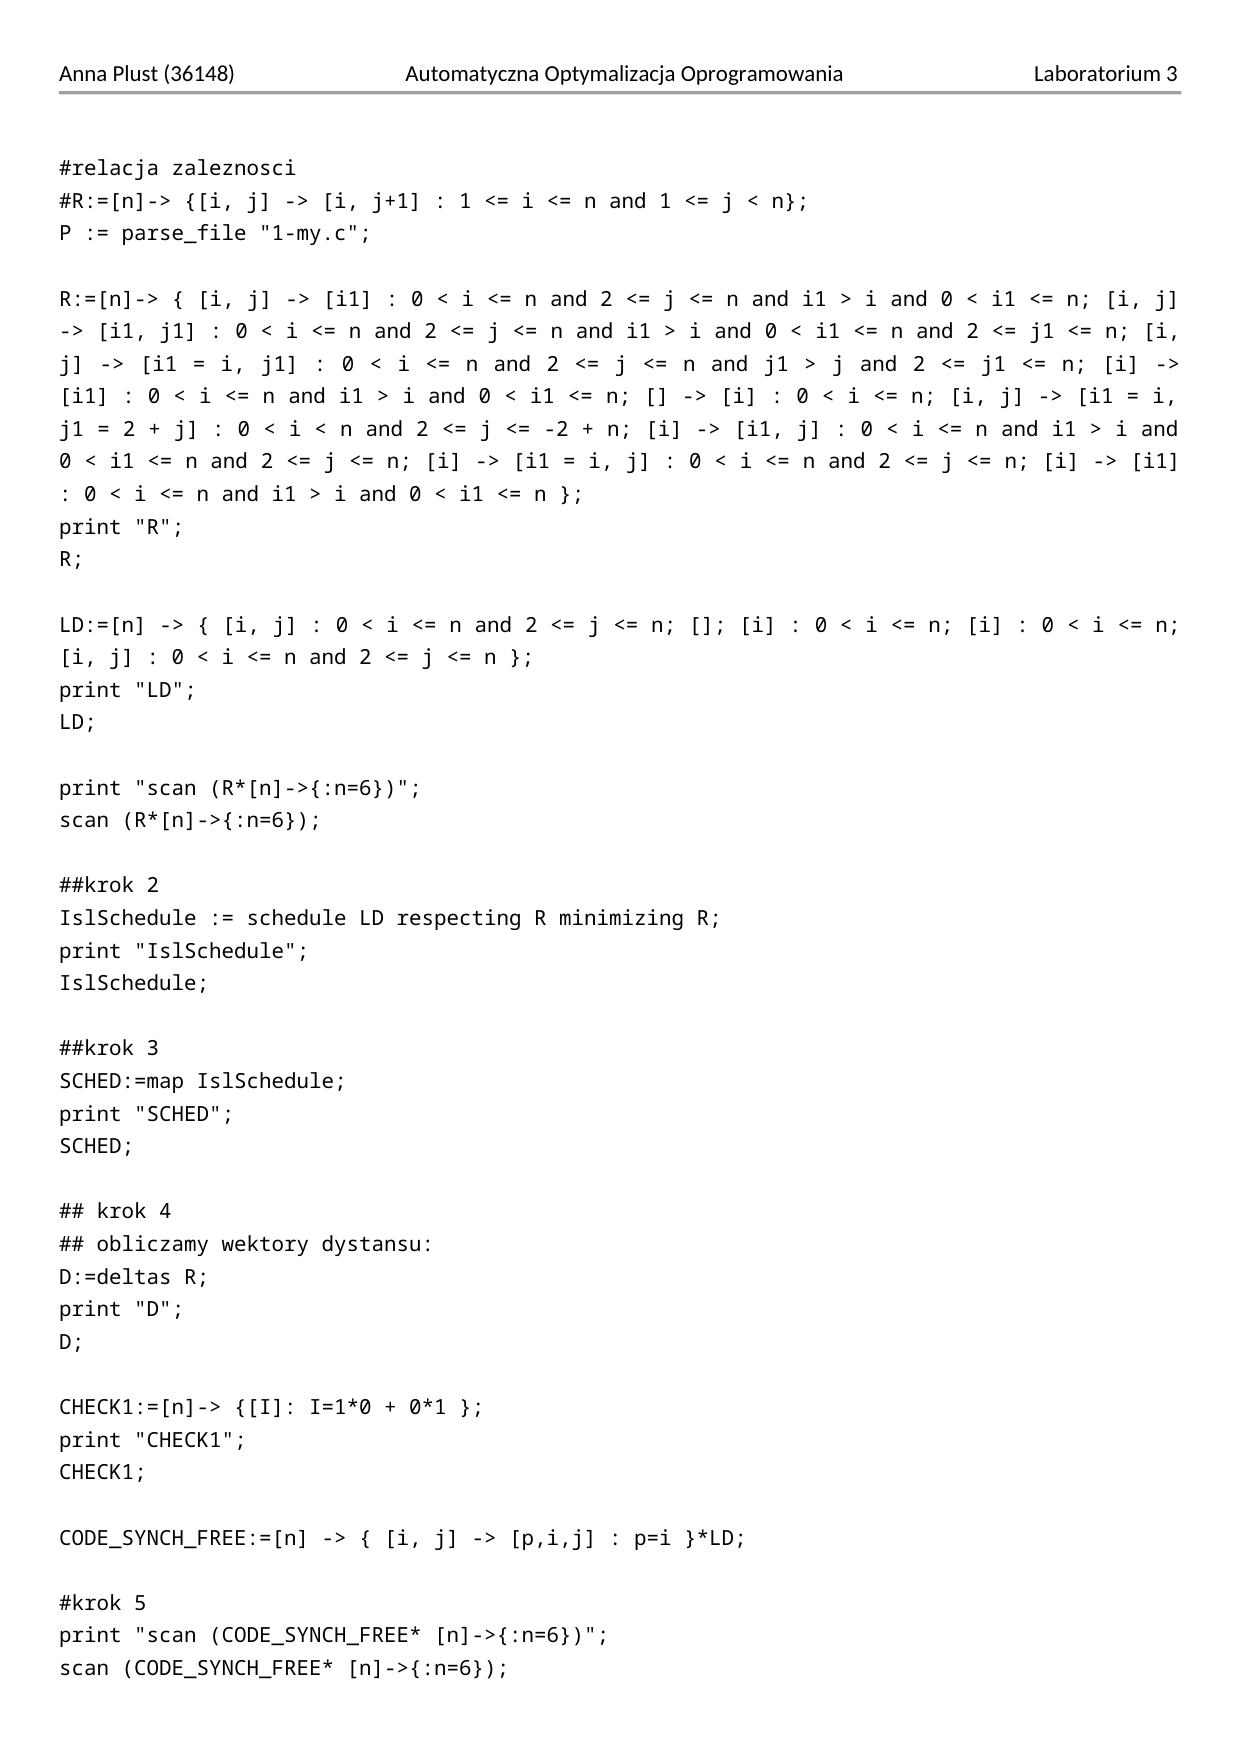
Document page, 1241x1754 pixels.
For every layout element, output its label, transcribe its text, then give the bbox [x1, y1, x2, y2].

text ##krok 2 [59, 871, 1181, 899]
text D:=deltas R; [59, 1262, 1181, 1290]
text LD:=[n] -> { [i, j] : 0 < i <= n and 2 <= j <= n; []; [i] : 0 < i <= n; [i] : 0 < i <= n; [i, j] : 0 < i <= n and 2 <= j <= n }; [59, 610, 1181, 671]
text #relacja zaleznosci [59, 153, 1181, 182]
text R:=[n]-> { [i, j] -> [i1] : 0 < i <= n and 2 <= j <= n and i1 > i and 0 < i1 <= n; [i, j] -> [i1, j1] : 0 < i <= n and 2 <= j <= n and i1 > i and 0 < i1 <= n and 2 <= j1 <= n; [i, j] -> [i1 = i, j1] : 0 < i <= n and 2 <= j <= n and j1 > j and 2 <= j1 <= n; [i] -> [i1] : 0 < i <= n and i1 > i and 0 < i1 <= n; [] -> [i] : 0 < i <= n; [i, j] -> [i1 = i, j1 = 2 + j] : 0 < i < n and 2 <= j <= -2 + n; [i] -> [i1, j] : 0 < i <= n and i1 > i and 0 < i1 <= n and 2 <= j <= n; [i] -> [i1 = i, j] : 0 < i <= n and 2 <= j <= n; [i] -> [i1] : 0 < i <= n and i1 > i and 0 < i1 <= n }; [59, 284, 1181, 508]
text R; [59, 544, 1181, 573]
text print "LD"; [59, 675, 1181, 703]
text print "SCHED"; [59, 1099, 1181, 1127]
text CHECK1; [59, 1457, 1181, 1486]
text ##krok 3 [59, 1033, 1181, 1062]
text print "IslSchedule"; [59, 936, 1181, 964]
text P := parse_file "1-my.c"; [59, 218, 1181, 247]
text IslSchedule; [59, 968, 1181, 997]
text ## krok 4 [59, 1197, 1181, 1225]
text CODE_SYNCH_FREE:=[n] -> { [i, j] -> [p,i,j] : p=i }*LD; [59, 1523, 1181, 1551]
text scan (R*[n]->{:n=6}); [59, 805, 1181, 834]
text IslSchedule := schedule LD respecting R minimizing R; [59, 903, 1181, 932]
text print "D"; [59, 1294, 1181, 1323]
text LD; [59, 707, 1181, 736]
text ## obliczamy wektory dystansu: [59, 1229, 1181, 1258]
text #krok 5 [59, 1588, 1181, 1616]
text CHECK1:=[n]-> {[I]: I=1*0 + 0*1 }; [59, 1392, 1181, 1421]
text D; [59, 1327, 1181, 1355]
text SCHED; [59, 1131, 1181, 1160]
text #R:=[n]-> {[i, j] -> [i, j+1] : 1 <= i <= n and 1 <= j < n}; [59, 186, 1181, 214]
text SCHED:=map IslSchedule; [59, 1066, 1181, 1094]
text scan (CODE_SYNCH_FREE* [n]->{:n=6}); [59, 1653, 1181, 1681]
text print "CHECK1"; [59, 1425, 1181, 1453]
text print "scan (R*[n]->{:n=6})"; [59, 773, 1181, 801]
text print "R"; [59, 512, 1181, 540]
text print "scan (CODE_SYNCH_FREE* [n]->{:n=6})"; [59, 1620, 1181, 1649]
